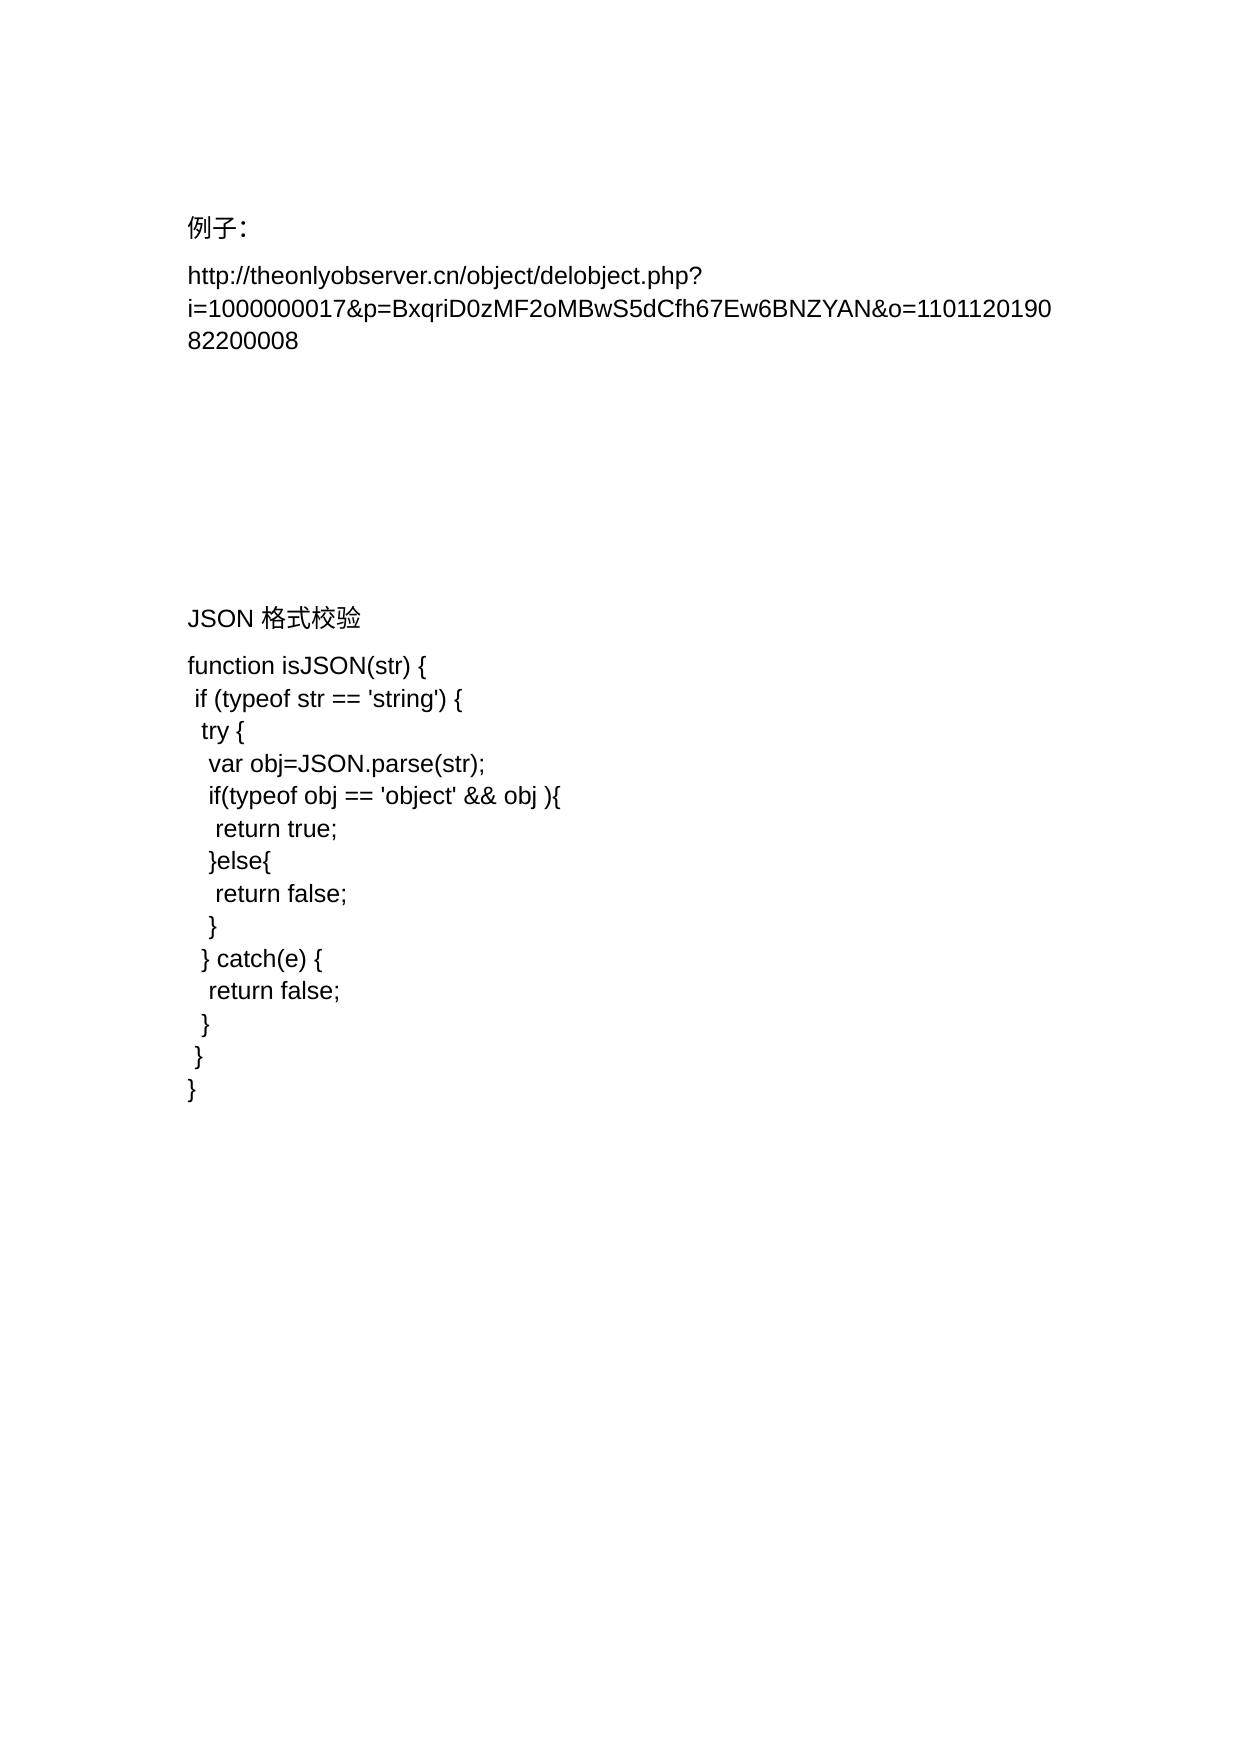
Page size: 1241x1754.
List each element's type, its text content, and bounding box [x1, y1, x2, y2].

text return false; [187, 877, 1053, 909]
text 例子： [187, 194, 1053, 259]
text } [187, 1007, 1053, 1039]
text function isJSON(str) { [187, 649, 1053, 682]
text http://theonlyobserver.cn/object/delobject.php?i=1000000017&p=BxqriD0zMF2oMBwS5dCfh67Ew6BNZYAN&o=110112019082200008 [187, 259, 1053, 357]
text }else{ [187, 844, 1053, 877]
text var obj=JSON.parse(str); [187, 747, 1053, 779]
text } catch(e) { [187, 942, 1053, 974]
text JSON 格式校验 [187, 584, 1053, 649]
text if (typeof str == 'string') { [187, 682, 1053, 714]
text return true; [187, 812, 1053, 844]
text } [187, 1039, 1053, 1072]
text return false; [187, 974, 1053, 1007]
text } [187, 909, 1053, 942]
text if(typeof obj == 'object' && obj ){ [187, 779, 1053, 812]
text try { [187, 714, 1053, 747]
text } [187, 1072, 1053, 1104]
